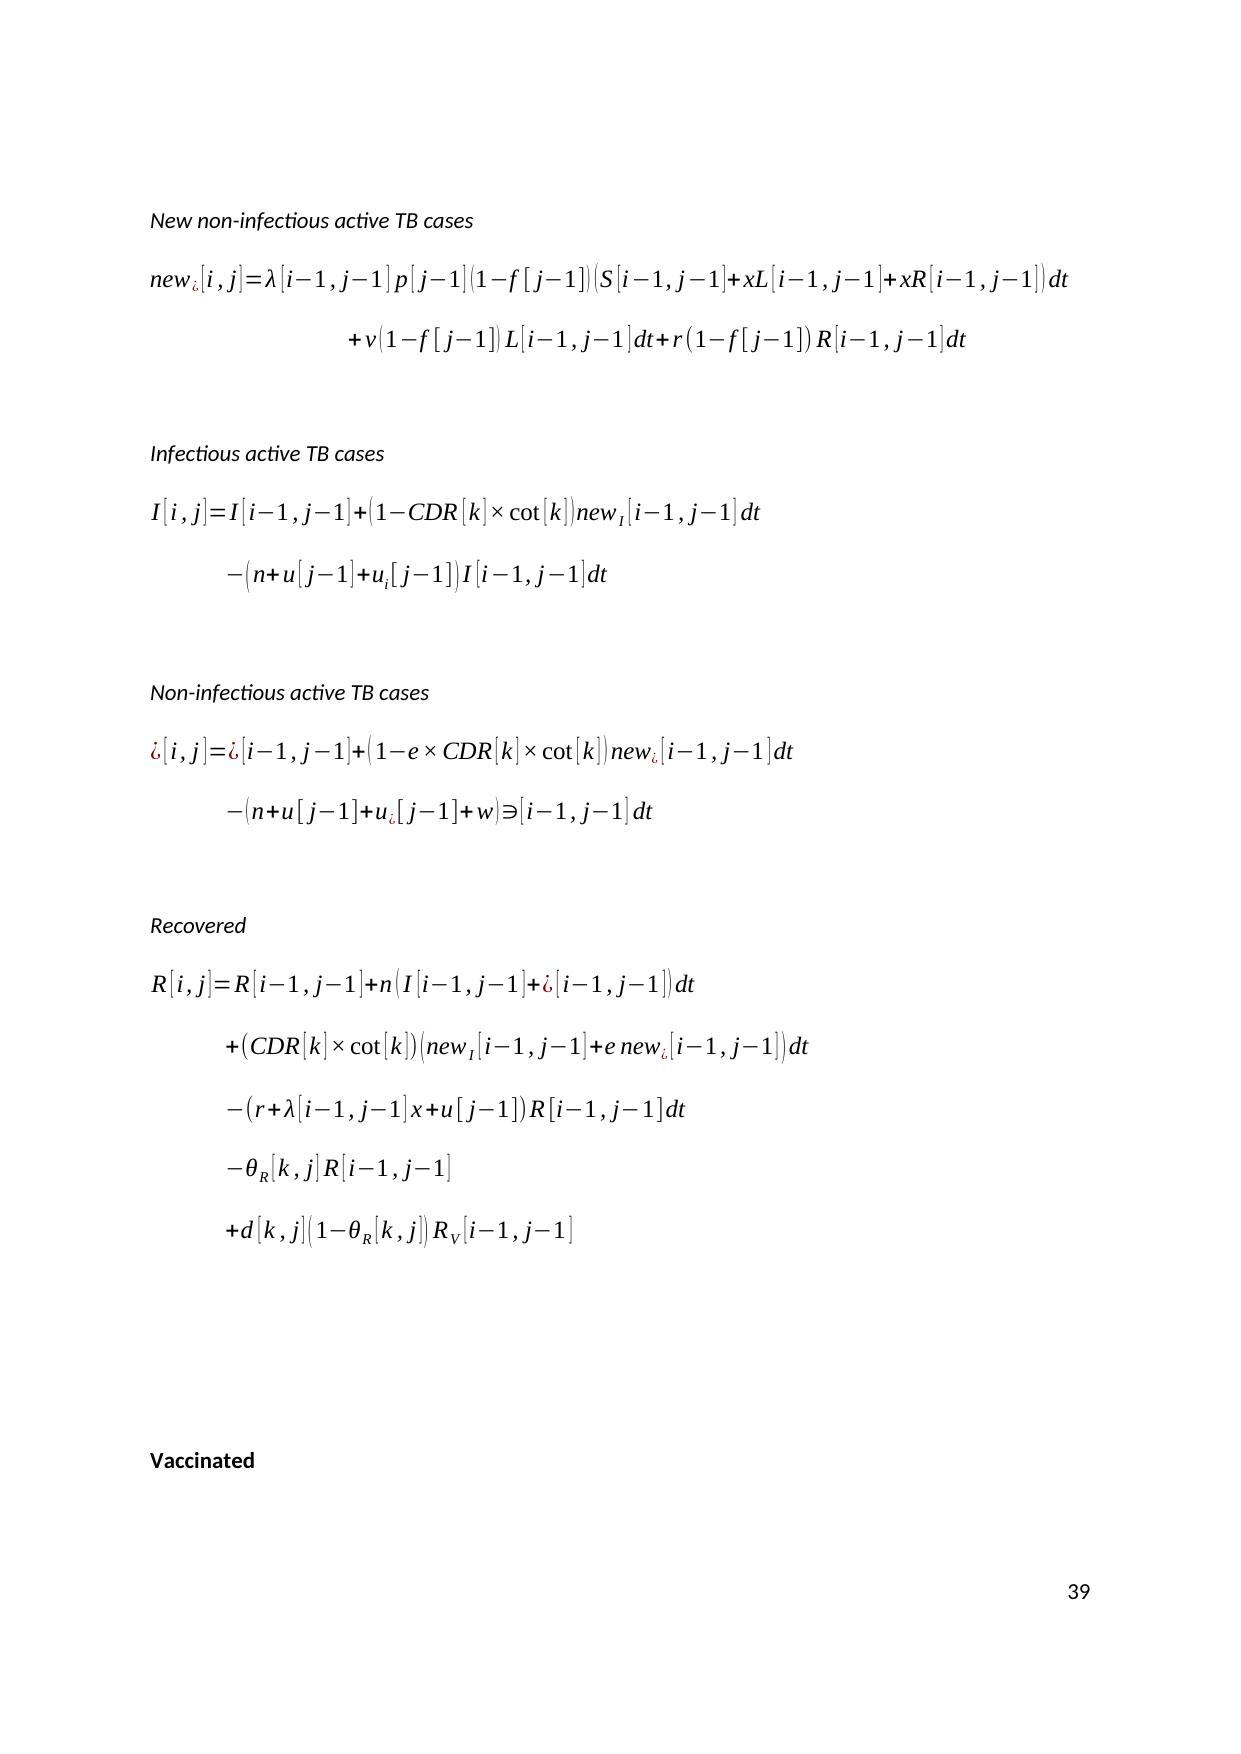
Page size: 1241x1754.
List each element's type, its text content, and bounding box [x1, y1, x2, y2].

text Recovered [150, 912, 1090, 940]
text Vaccinated [150, 1446, 1090, 1474]
text Infectious active TB cases [150, 439, 1090, 467]
text Non-infectious active TB cases [150, 678, 1090, 706]
text New non-infectious active TB cases [150, 206, 1090, 234]
